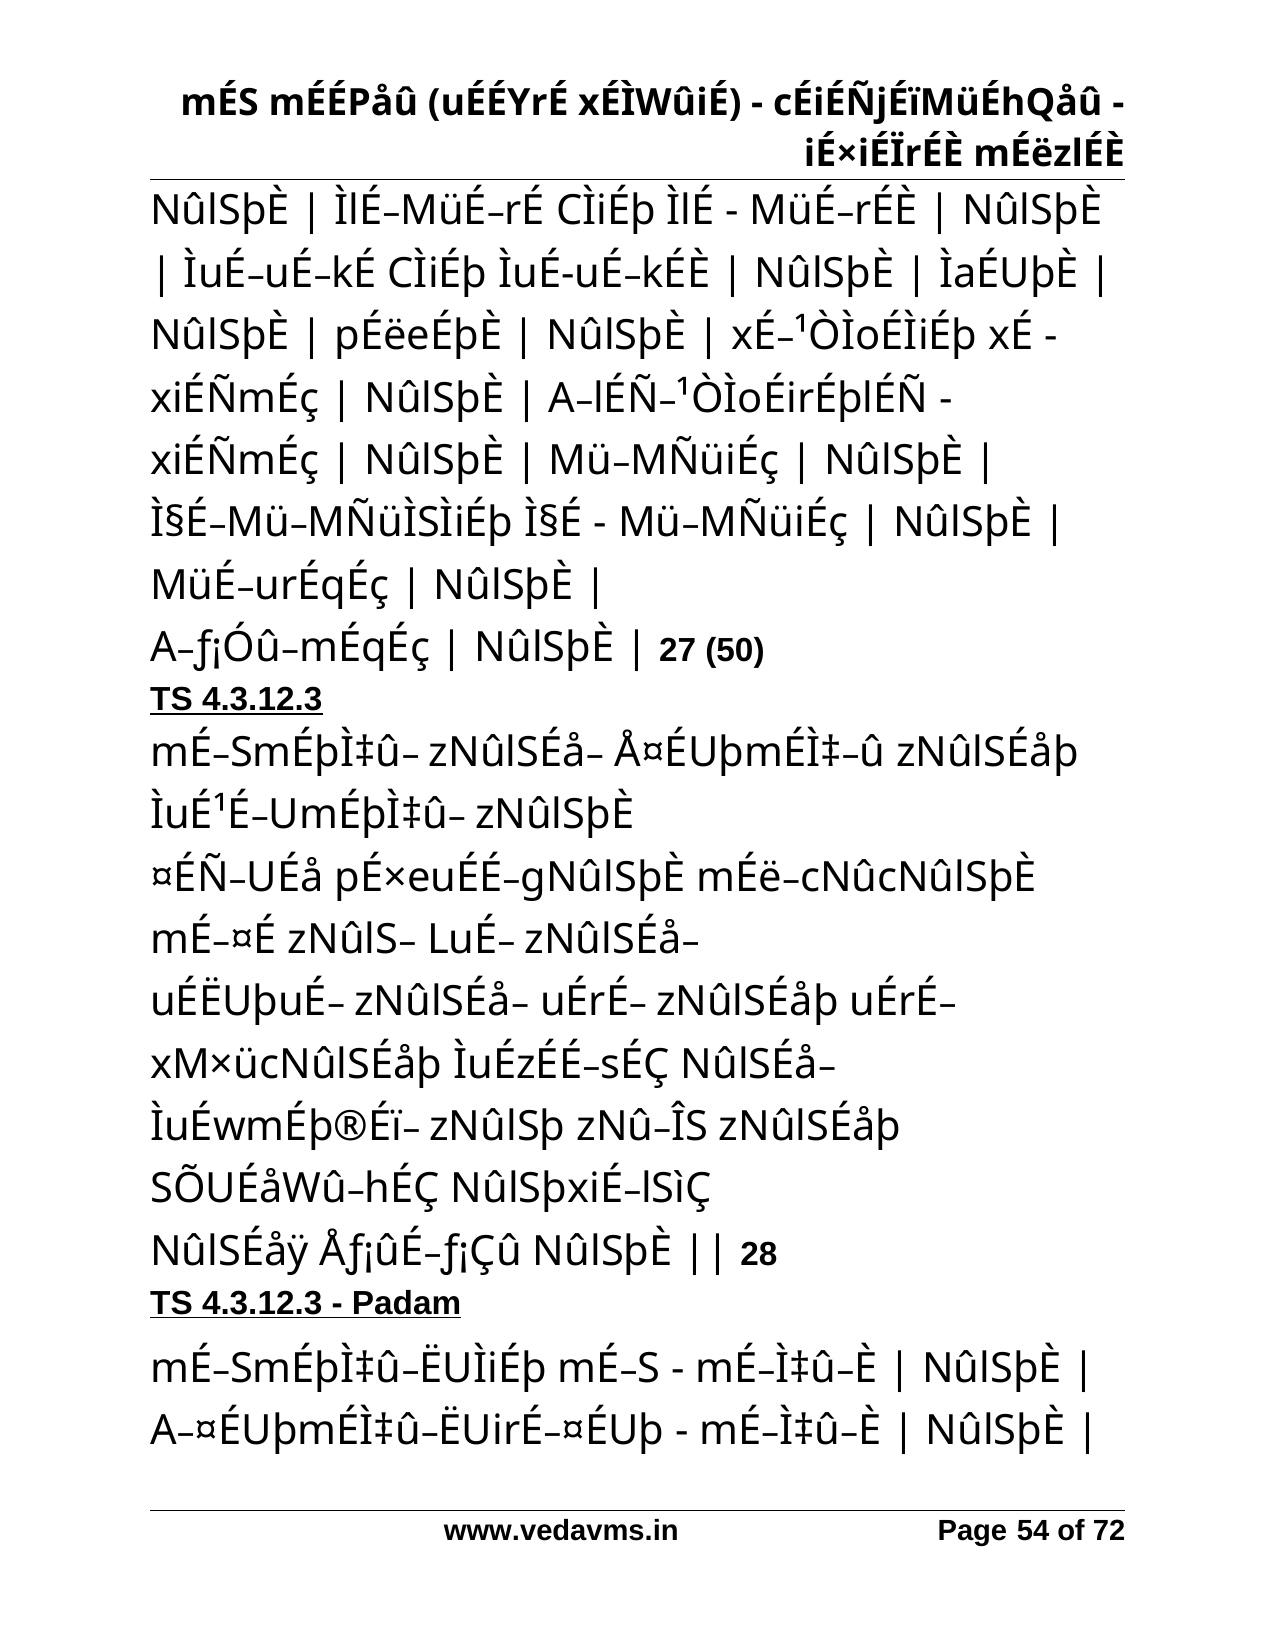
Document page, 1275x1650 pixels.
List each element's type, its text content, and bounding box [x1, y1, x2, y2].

text NûlSÉåÿ Åƒ¡ûÉ–ƒ¡Çû NûlSþÈ || 28 [150, 1221, 1125, 1277]
text ÌuÉwmÉþ®Éï– zNûlSþ zNû–ÎS zNûlSÉåþ SÕUÉåWû–hÉÇ NûlSþxiÉ–lSìÇ [150, 1096, 1125, 1215]
text TS 4.3.12.3 - Padam [150, 1283, 1158, 1322]
text ¤ÉÑ–UÉå pÉ×euÉÉ–gNûlSþÈ mÉë–cNûcNûlSþÈ mÉ–¤É zNûlS– LuÉ– zNûlSÉå– [150, 846, 1125, 966]
text Ì§É–Mü–MÑüÌSÌiÉþ Ì§É - Mü–MÑüiÉç | NûlSþÈ | MüÉ–urÉqÉç | NûlSþÈ | [150, 492, 1125, 611]
text uÉËUþuÉ– zNûlSÉå– uÉrÉ– zNûlSÉåþ uÉrÉ–xM×ücNûlSÉåþ ÌuÉzÉÉ–sÉÇ NûlSÉå– [150, 971, 1125, 1090]
text mÉ–SmÉþÌ‡û– zNûlSÉå– Å¤ÉUþmÉÌ‡–û zNûlSÉåþ ÌuÉ¹É–UmÉþÌ‡û– zNûlSþÈ [150, 722, 1125, 841]
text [150, 180, 1125, 487]
text TS 4.3.12.3 [150, 679, 1125, 718]
text A–ƒ¡Óû–mÉqÉç | NûlSþÈ | 27 (50) [150, 617, 1125, 674]
